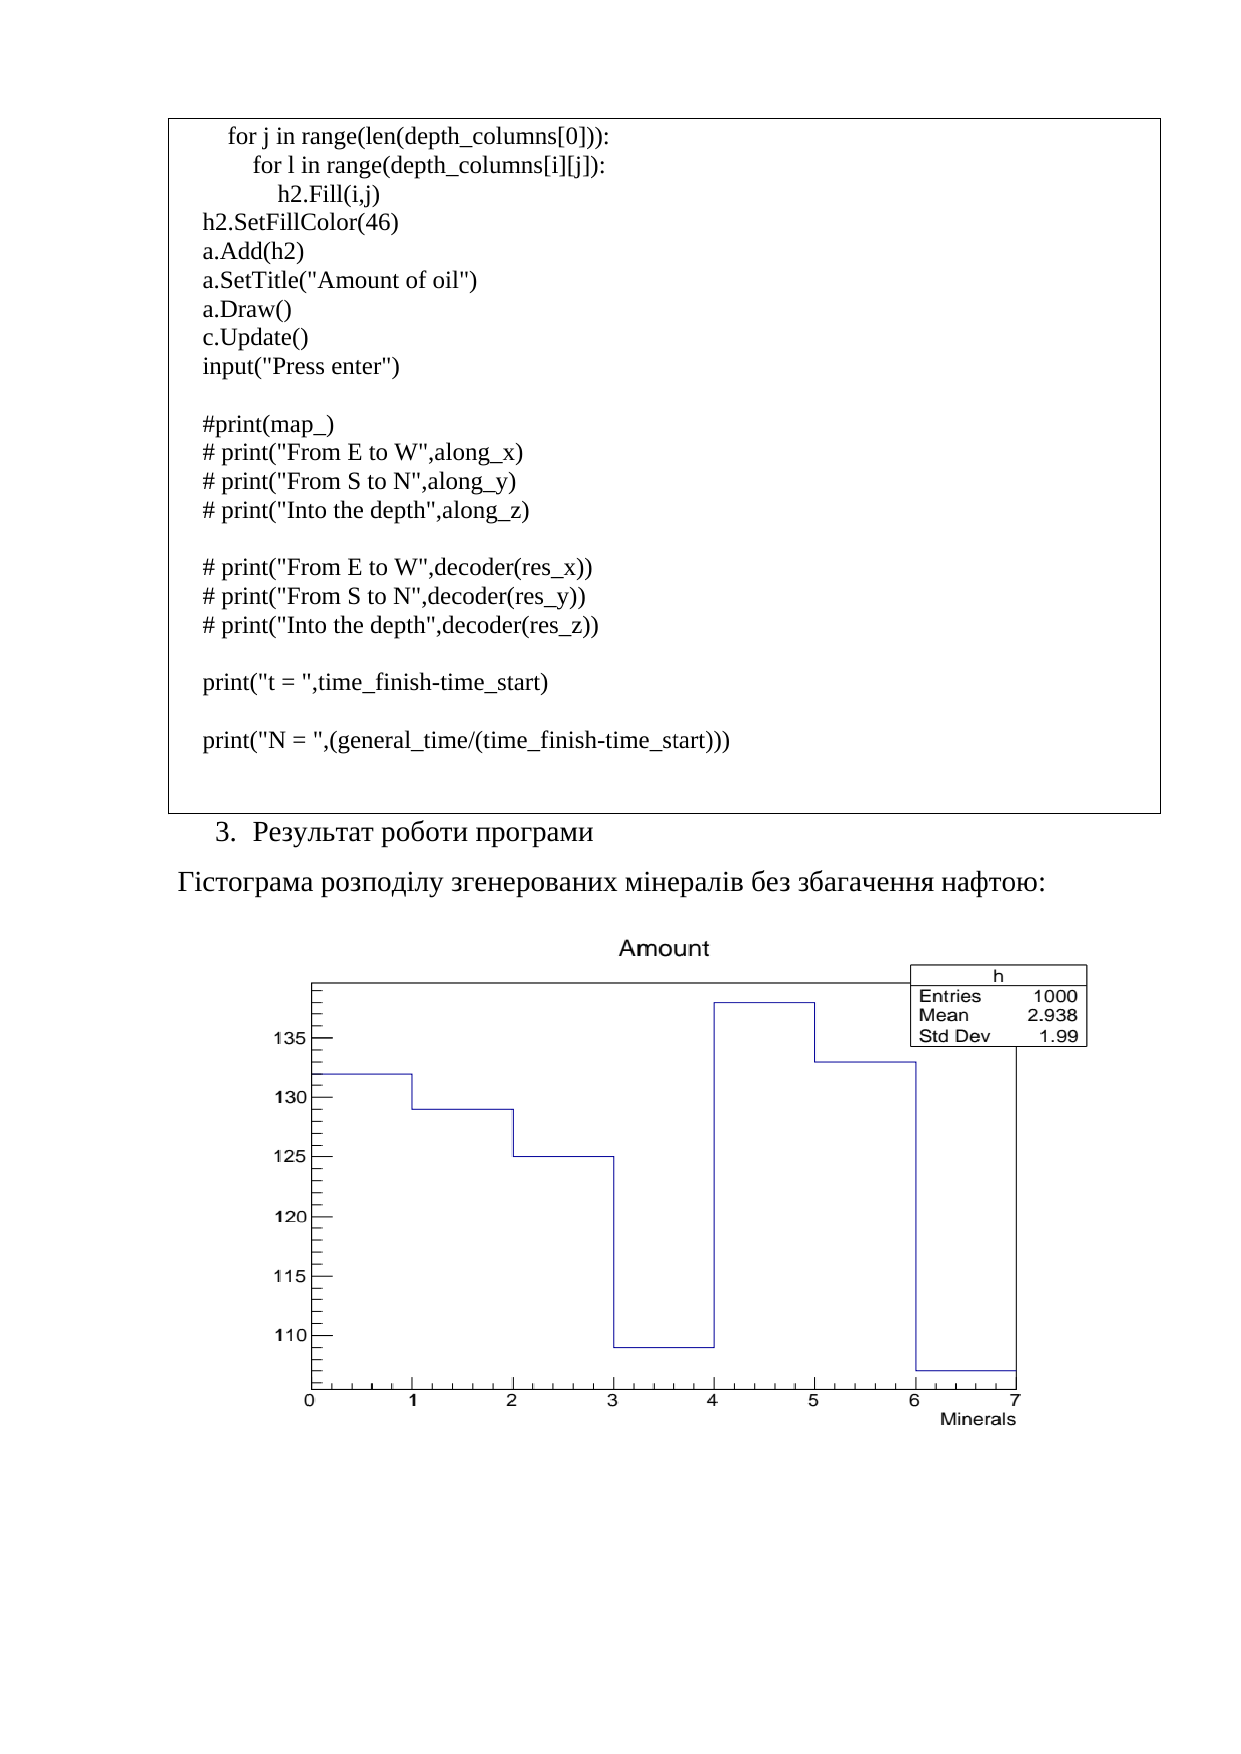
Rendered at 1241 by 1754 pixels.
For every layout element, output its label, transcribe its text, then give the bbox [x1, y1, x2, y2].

text print("t = ",time_finish-time_start) [177, 667, 1152, 696]
text # print("From S to N",along_y) [177, 466, 1152, 495]
text # print("From E to W",decoder(res_x)) [177, 552, 1152, 581]
list Результат роботи програми [215, 814, 1152, 848]
text # print("From S to N",decoder(res_y)) [177, 581, 1152, 610]
text h2.SetFillColor(46) [177, 207, 1152, 236]
text # print("Into the depth",along_z) [177, 495, 1152, 524]
text input("Press enter") [177, 351, 1152, 380]
text h2.Fill(i,j) [177, 179, 1152, 207]
text for j in range(len(depth_columns[0])): [169, 119, 1160, 150]
text a.Add(h2) [177, 236, 1152, 265]
text c.Update() [177, 322, 1152, 351]
text a.SetTitle("Amount of oil") [177, 265, 1152, 294]
text # print("Into the depth",decoder(res_z)) [177, 610, 1152, 639]
text #print(map_) [177, 409, 1152, 437]
text a.Draw() [177, 294, 1152, 322]
text # print("From E to W",along_x) [177, 437, 1152, 466]
picture [224, 931, 1105, 1440]
text Гістограма розподілу згенерованих мінералів без збагачення нафтою: [177, 864, 1152, 898]
text print("N = ",(general_time/(time_finish-time_start))) [177, 725, 1152, 754]
text for l in range(depth_columns[i][j]): [177, 150, 1152, 179]
